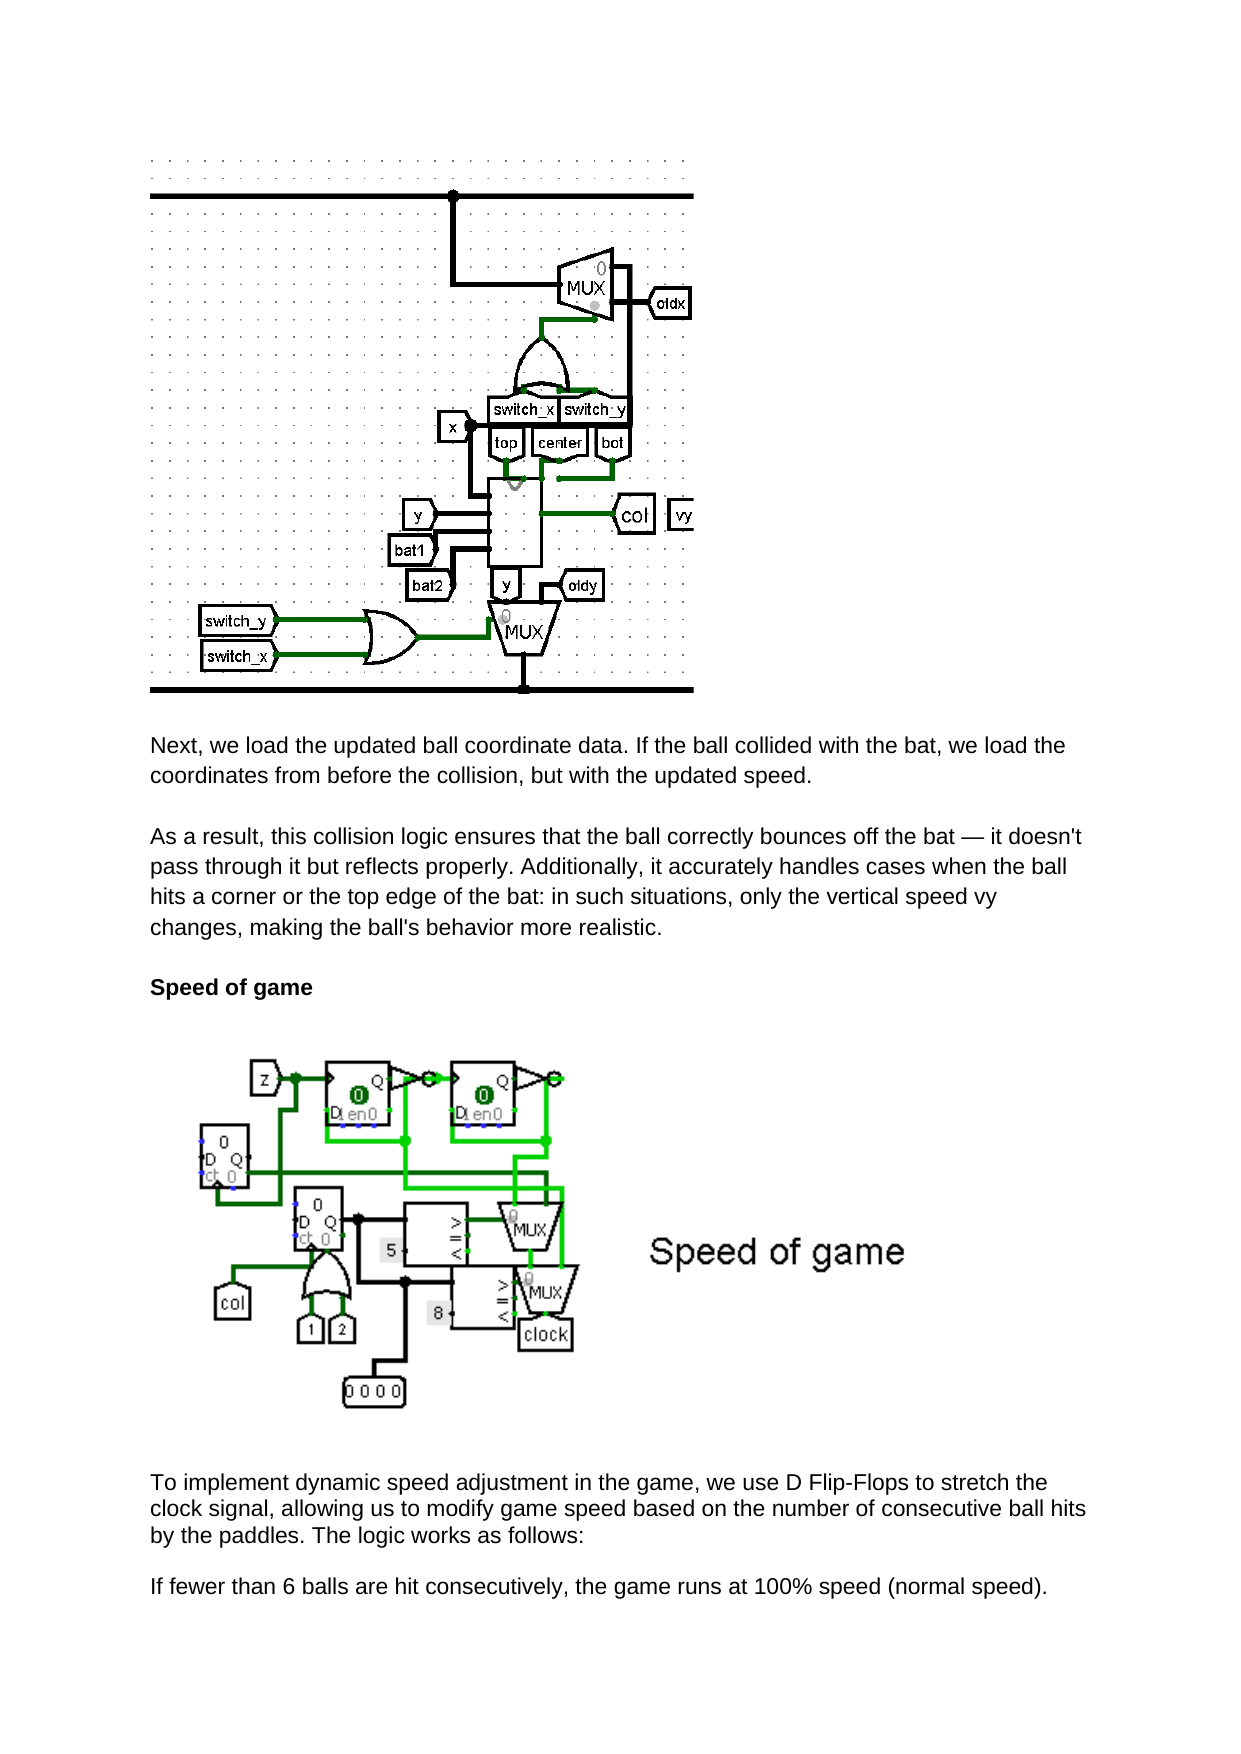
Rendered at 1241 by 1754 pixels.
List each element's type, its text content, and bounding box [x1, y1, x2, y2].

text If fewer than 6 balls are hit consecutively, the game runs at 100% speed (normal speed). [150, 1573, 1090, 1599]
text Speed of game [150, 974, 1090, 1000]
picture [150, 150, 694, 694]
text To implement dynamic speed adjustment in the game, we use D Flip-Flops to stretch the clock signal, allowing us to modify game speed based on the number of consecutive ball hits by the paddles. The logic works as follows: [150, 1469, 1090, 1548]
text As a result, this collision logic ensures that the ball correctly bounces off the bat — it doesn't pass through it but reflects properly. Additionally, it accurately handles cases when the ball hits a corner or the top edge of the bat: in such situations, only the vertical speed vy changes, making the ball's behavior more realistic. [150, 823, 1090, 940]
picture [150, 1004, 951, 1440]
text Next, we load the updated ball coordinate data. If the ball collided with the bat, we load the coordinates from before the collision, but with the updated speed. [150, 732, 1090, 789]
